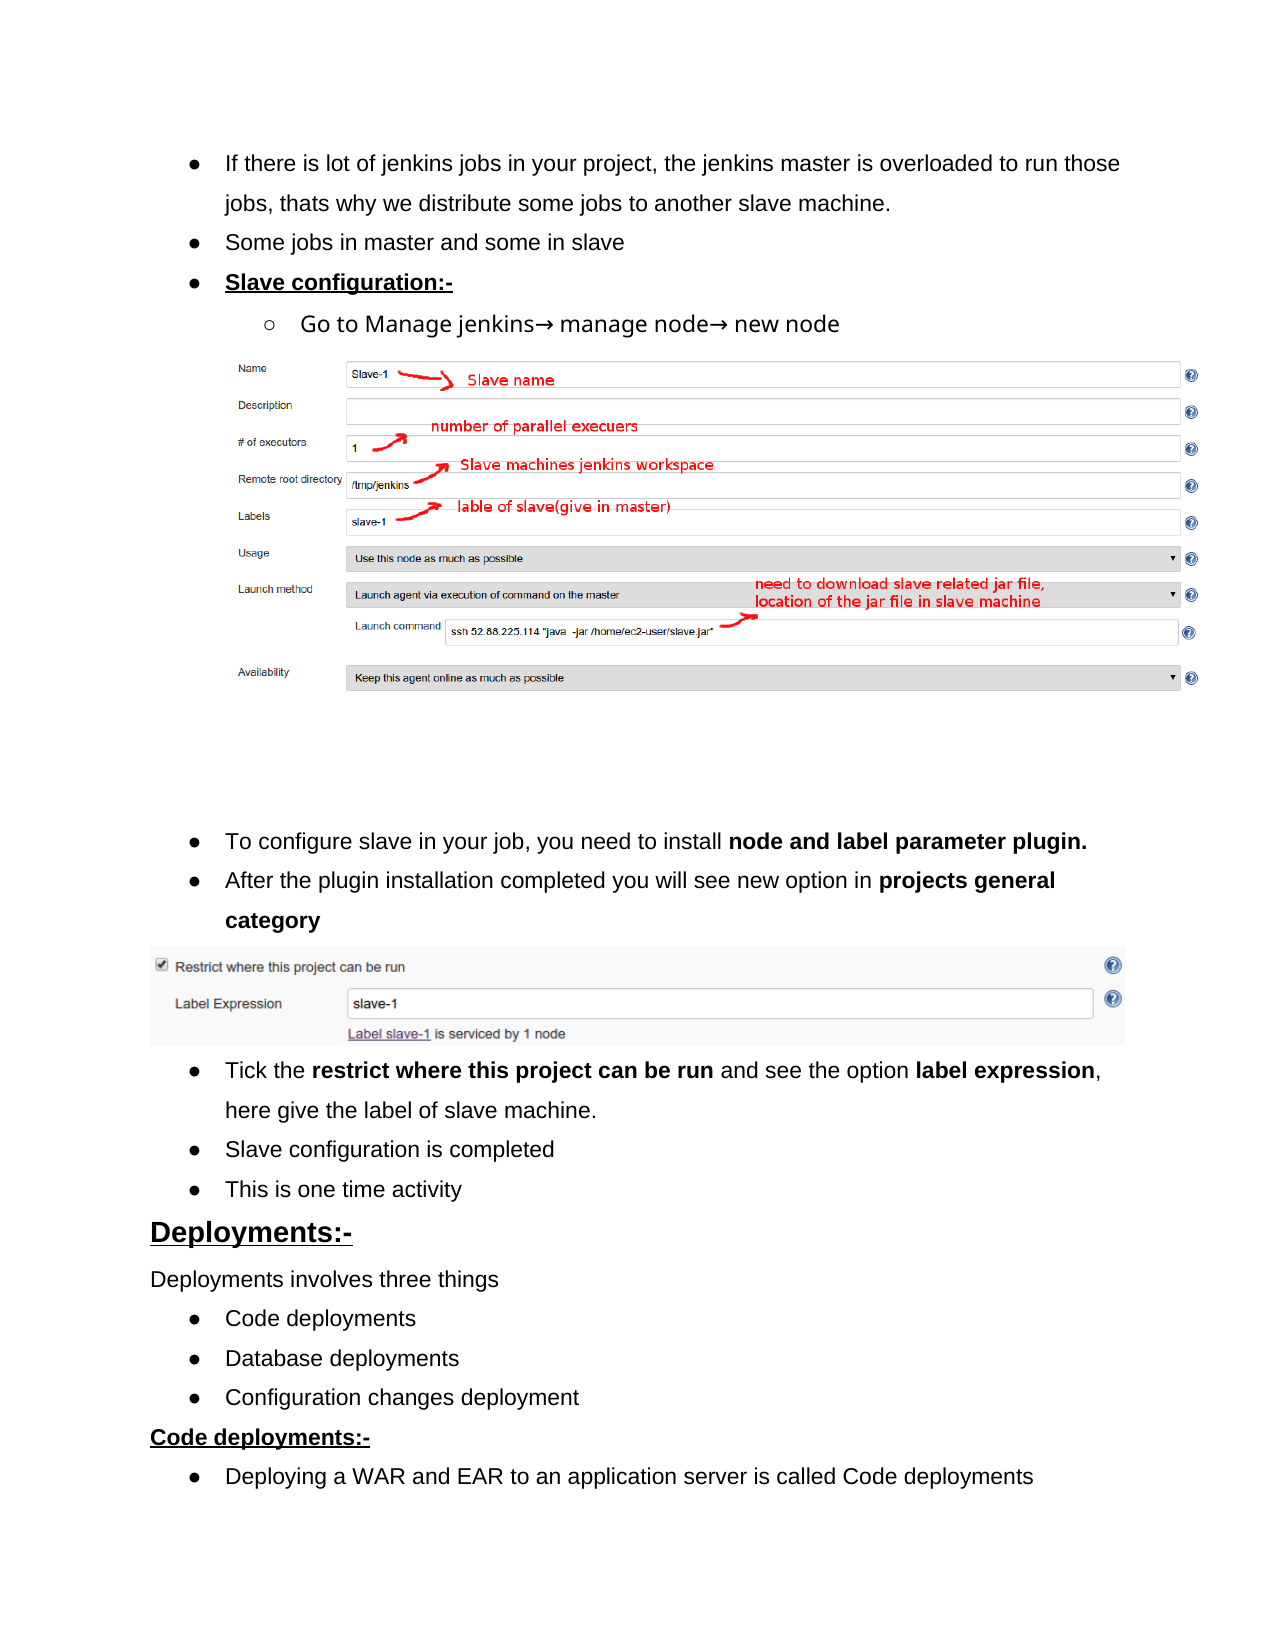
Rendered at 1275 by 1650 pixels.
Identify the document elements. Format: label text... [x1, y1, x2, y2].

list Slave configuration is completed [187, 1136, 1125, 1163]
list Go to Manage jenkins→ manage node→ new node [262, 308, 1125, 339]
text Code deployments:- [150, 1424, 1125, 1450]
list This is one time activity [187, 1176, 1125, 1202]
list Slave configuration:- [187, 268, 1125, 295]
list To configure slave in your job, you need to install node and label parameter plugin. [187, 828, 1125, 854]
list Configuration changes deployment [187, 1384, 1125, 1411]
picture [150, 946, 1125, 1045]
picture [225, 354, 1200, 697]
list Tick the restrict where this project can be run and see the option label expression, here give the label of slave machine. [187, 1057, 1125, 1123]
list After the plugin installation completed you will see new option in projects general category [187, 867, 1125, 933]
text Deployments involves three things [150, 1266, 1125, 1292]
list If there is lot of jenkins jobs in your project, the jenkins master is overloaded to run those jobs, thats why we distribute some jobs to another slave machine. [187, 150, 1125, 216]
list Database deployments [187, 1345, 1125, 1371]
text Deployments:- [150, 1215, 1125, 1249]
list Code deployments [187, 1305, 1125, 1332]
list Deploying a WAR and EAR to an application server is called Code deployments [187, 1463, 1125, 1489]
list Some jobs in master and some in slave [187, 229, 1125, 255]
